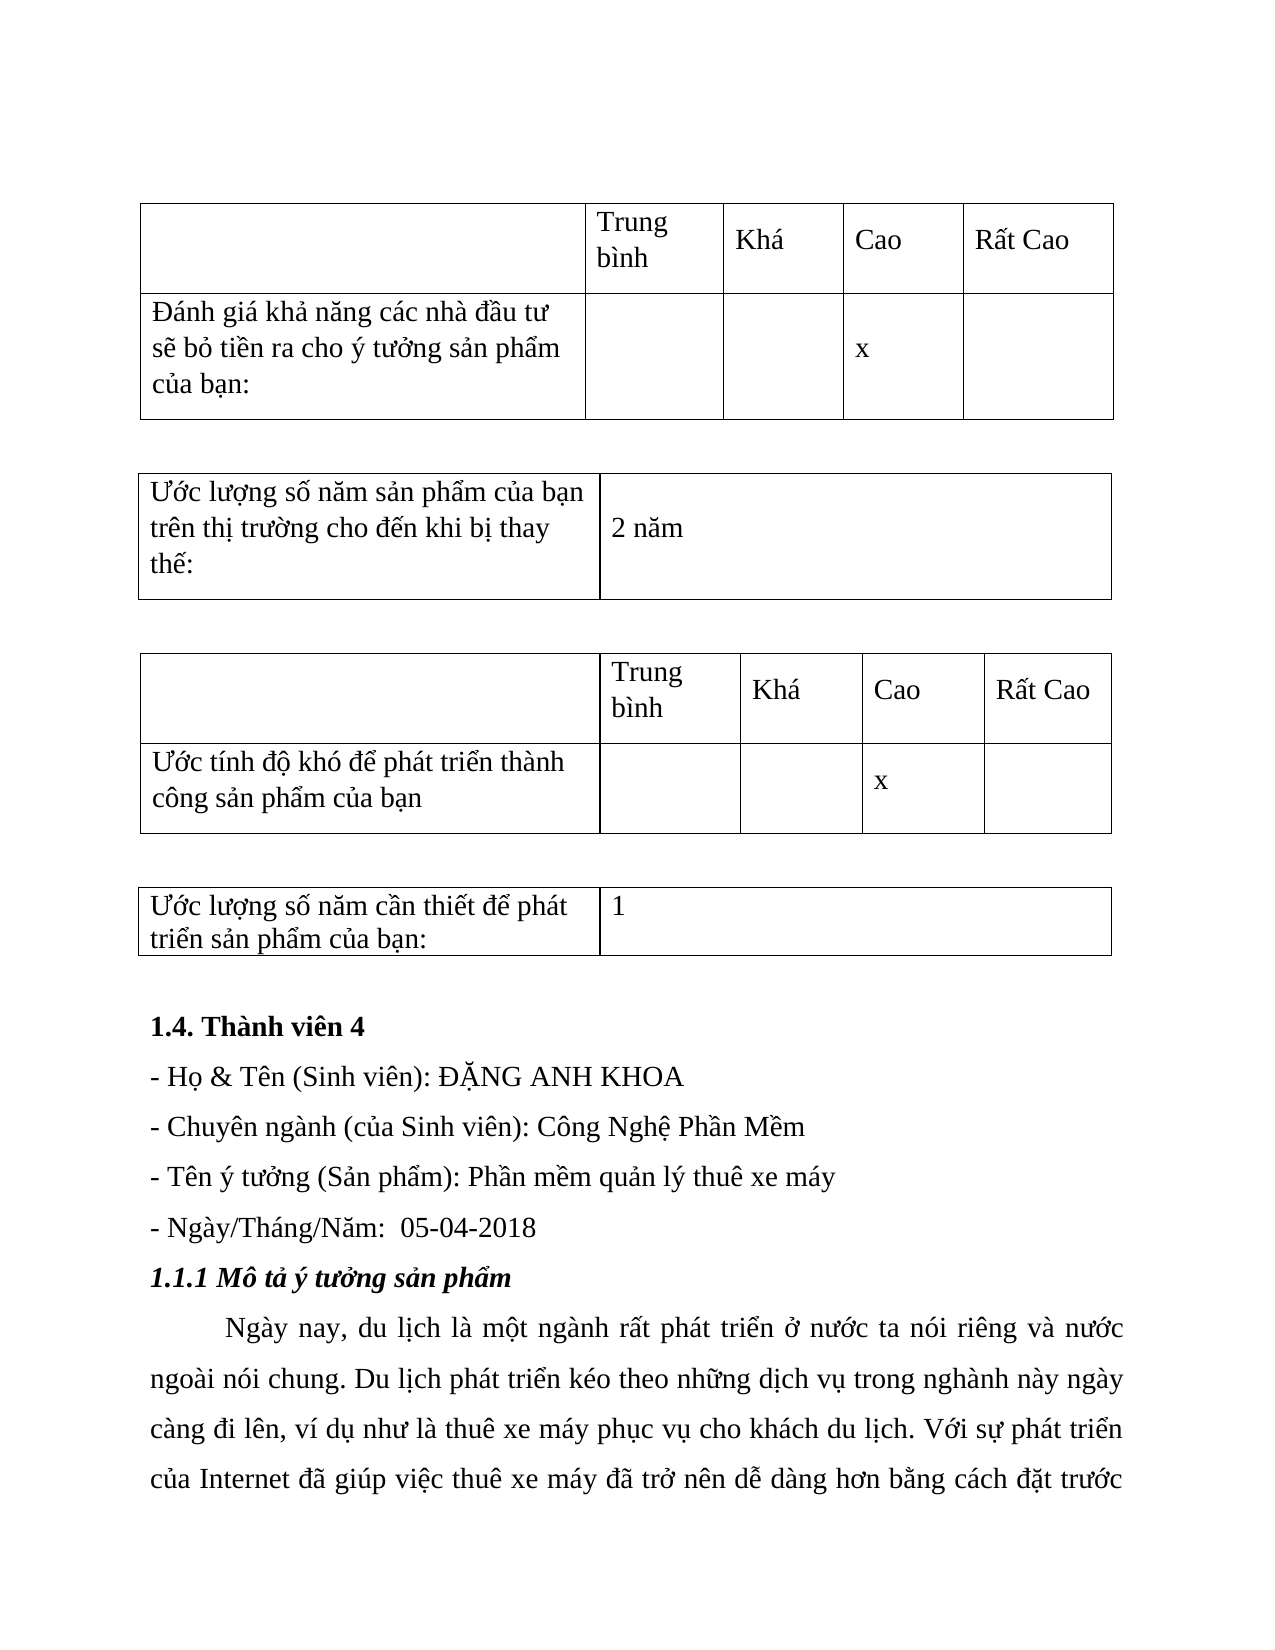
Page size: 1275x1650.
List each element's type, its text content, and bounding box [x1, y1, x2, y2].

table_header Trung bình [601, 654, 740, 743]
text - Ngày/Tháng/Năm: 05-04-2018 [150, 1210, 1125, 1243]
table_cell [964, 294, 1113, 419]
table_cell [586, 294, 723, 419]
table_header Khá [741, 654, 862, 743]
table_cell Đánh giá khả năng các nhà đầu tư sẽ bỏ tiền ra cho ý tưởng sản phẩm của bạn: [141, 294, 585, 419]
table_header Cao [844, 204, 963, 293]
table_header 1 [601, 888, 1111, 955]
table_cell [601, 744, 740, 833]
table_header Khá [724, 204, 843, 293]
text - Họ & Tên (Sinh viên): ĐẶNG ANH KHOA [150, 1059, 1125, 1092]
table_header Ước lượng số năm sản phẩm của bạn trên thị trường cho đến khi bị thay thế: [139, 474, 599, 599]
text 1.1.1 Mô tả ý tưởng sản phẩm [150, 1260, 1125, 1294]
table_header [141, 654, 599, 743]
table_cell [724, 294, 843, 419]
text - Tên ý tưởng (Sản phẩm): Phần mềm quản lý thuê xe máy [150, 1159, 1125, 1193]
table_cell Ước tính độ khó để phát triển thành công sản phẩm của bạn [141, 744, 599, 833]
table_header Rất Cao [985, 654, 1111, 743]
table_header Ước lượng số năm cần thiết để phát triển sản phẩm của bạn: [139, 888, 599, 955]
table_cell x [863, 744, 984, 833]
table_header Rất Cao [964, 204, 1113, 293]
table_header Cao [863, 654, 984, 743]
text - Chuyên ngành (của Sinh viên): Công Nghệ Phần Mềm [150, 1109, 1125, 1143]
table_header Trung bình [586, 204, 723, 293]
table_cell x [844, 294, 963, 419]
table_cell [741, 744, 862, 833]
table_header 2 năm [601, 474, 1111, 599]
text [150, 1311, 1125, 1495]
text 1.4. Thành viên 4 [150, 1009, 1125, 1042]
table_cell [985, 744, 1111, 833]
table_header [141, 204, 585, 293]
